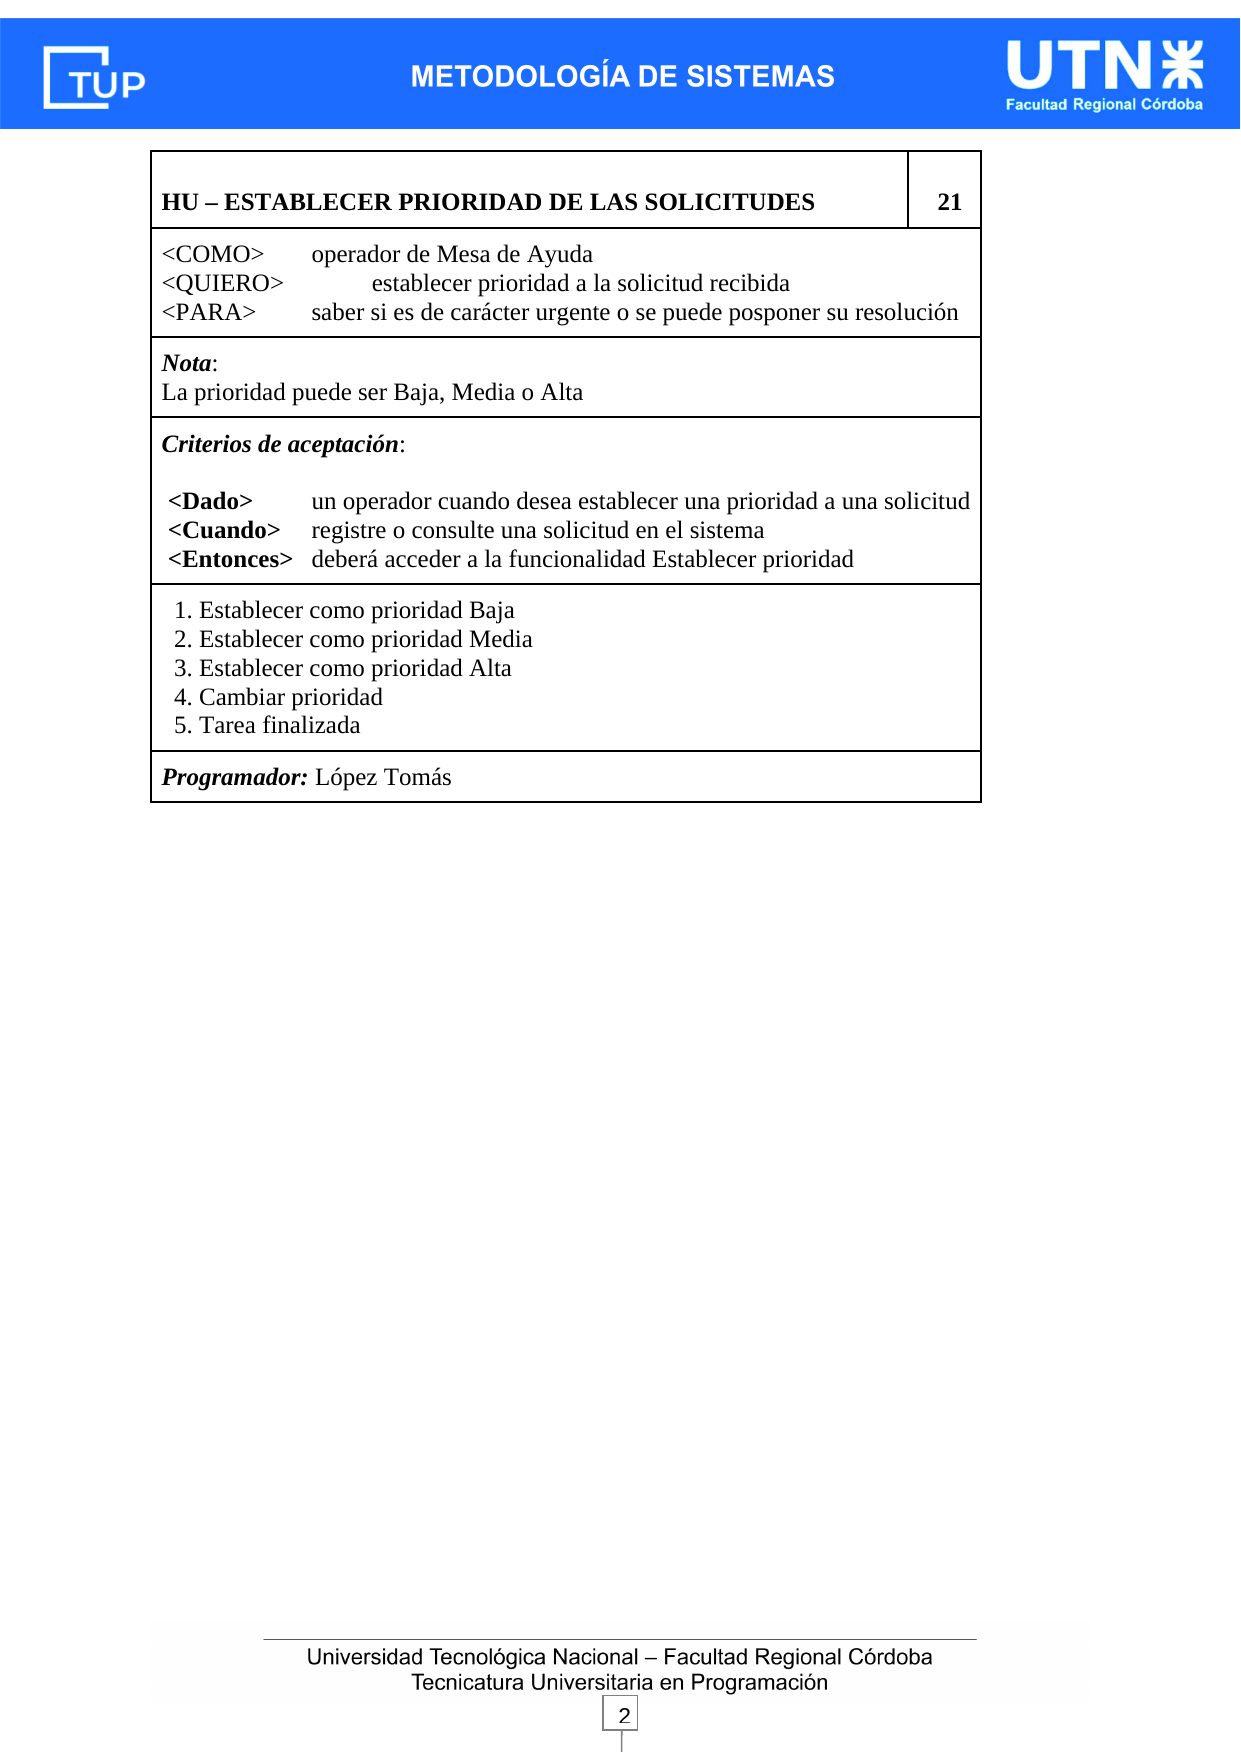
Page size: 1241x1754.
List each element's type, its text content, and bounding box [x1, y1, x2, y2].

table_cell Programador: López Tomás [152, 752, 980, 801]
picture [150, 1620, 1091, 1703]
table_cell <COMO> operador de Mesa de Ayuda <QUIERO> establecer prioridad a la solicitud recibida <PARA> saber si es de carácter urgente o se puede posponer su resolución [152, 229, 980, 336]
table_cell 1. Establecer como prioridad Baja 2. Establecer como prioridad Media 3. Establecer como prioridad Alta 4. Cambiar prioridad 5. Tarea finalizada [152, 585, 980, 749]
table_cell Criterios de aceptación: <Dado> un operador cuando desea establecer una prioridad a una solicitud <Cuando> registre o consulte una solicitud en el sistema <Entonces> deberá acceder a la funcionalidad Establecer prioridad [152, 418, 980, 583]
picture [604, 1696, 637, 1703]
picture [0, 18, 1241, 129]
table_header HU – ESTABLECER PRIORIDAD DE LAS SOLICITUDES [152, 152, 907, 227]
table_header 21 [909, 152, 980, 227]
table_cell Nota: La prioridad puede ser Baja, Media o Alta [152, 338, 980, 416]
